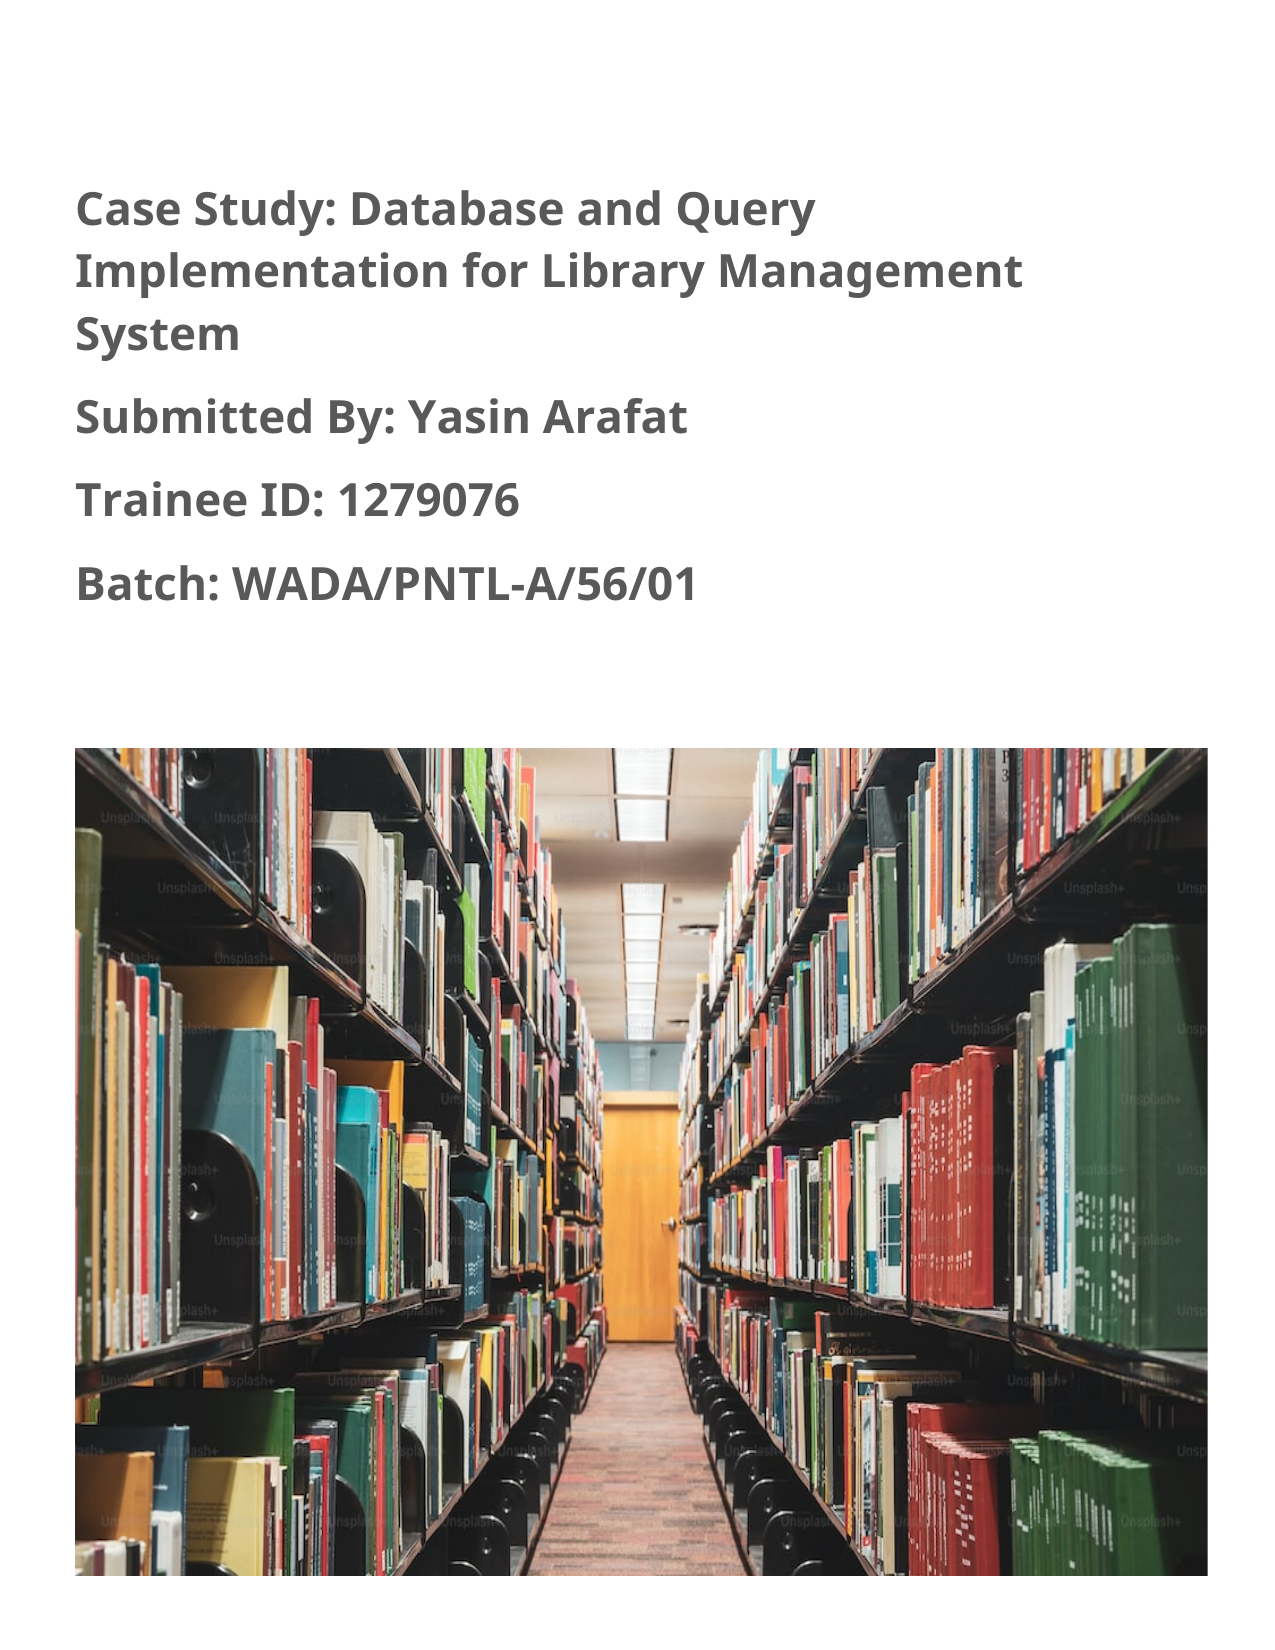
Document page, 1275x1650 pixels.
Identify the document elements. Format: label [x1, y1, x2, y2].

picture [75, 748, 1208, 1576]
